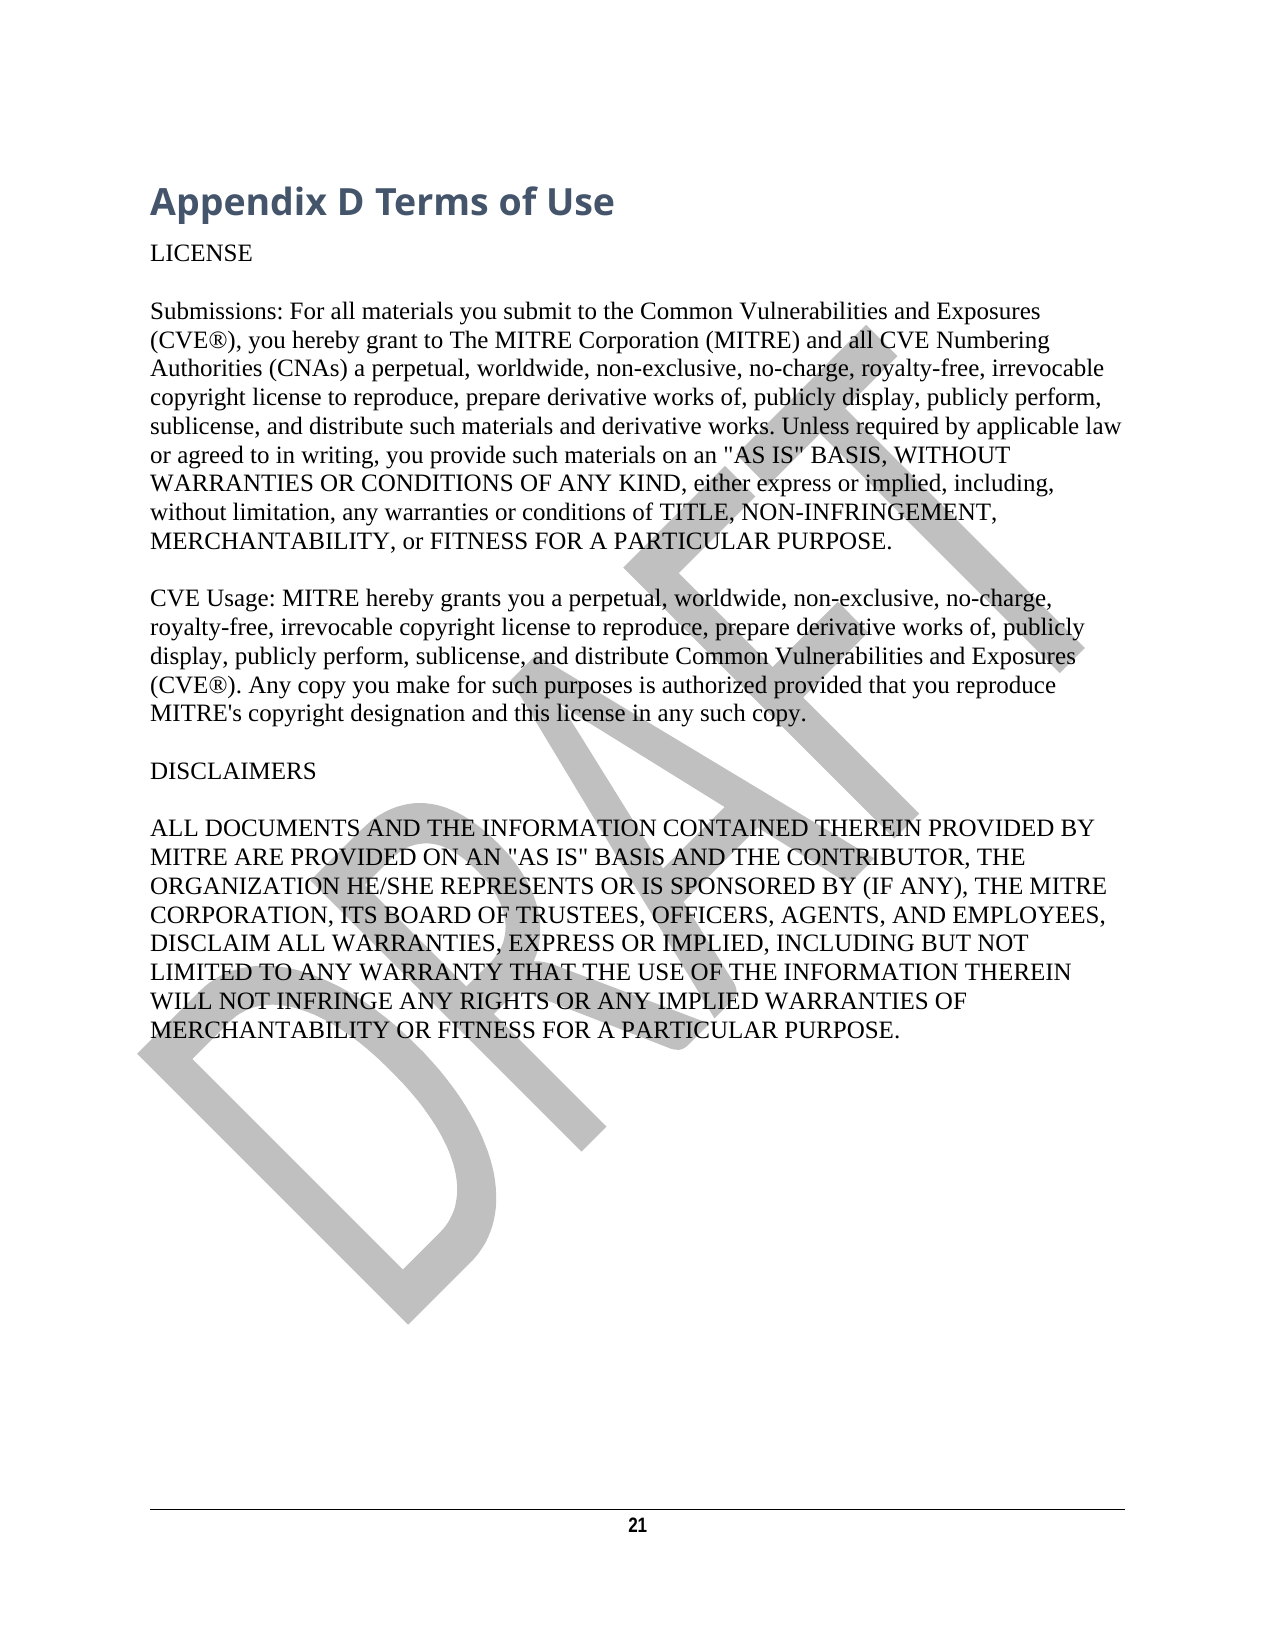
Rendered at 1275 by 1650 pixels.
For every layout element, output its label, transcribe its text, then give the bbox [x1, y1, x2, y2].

text CVE Usage: MITRE hereby grants you a perpetual, worldwide, non-exclusive, no-charge, royalty-free, irrevocable copyright license to reproduce, prepare derivative works of, publicly display, publicly perform, sublicense, and distribute Common Vulnerabilities and Exposures (CVE®). Any copy you make for such purposes is authorized provided that you reproduce MITRE's copyright designation and this license in any such copy. [150, 583, 1125, 727]
text Submissions: For all materials you submit to the Common Vulnerabilities and Exposures (CVE®), you hereby grant to The MITRE Corporation (MITRE) and all CVE Numbering Authorities (CNAs) a perpetual, worldwide, non-exclusive, no-charge, royalty-free, irrevocable copyright license to reproduce, prepare derivative works of, publicly display, publicly perform, sublicense, and distribute such materials and derivative works. Unless required by applicable law or agreed to in writing, you provide such materials on an "AS IS" BASIS, WITHOUT WARRANTIES OR CONDITIONS OF ANY KIND, either express or implied, including, without limitation, any warranties or conditions of TITLE, NON-INFRINGEMENT, MERCHANTABILITY, or FITNESS FOR A PARTICULAR PURPOSE. [150, 296, 1125, 555]
text LICENSE [150, 238, 1125, 267]
subtitle Appendix D Terms of Use [150, 175, 1125, 226]
text ALL DOCUMENTS AND THE INFORMATION CONTAINED THEREIN PROVIDED BY MITRE ARE PROVIDED ON AN "AS IS" BASIS AND THE CONTRIBUTOR, THE ORGANIZATION HE/SHE REPRESENTS OR IS SPONSORED BY (IF ANY), THE MITRE CORPORATION, ITS BOARD OF TRUSTEES, OFFICERS, AGENTS, AND EMPLOYEES, DISCLAIM ALL WARRANTIES, EXPRESS OR IMPLIED, INCLUDING BUT NOT LIMITED TO ANY WARRANTY THAT THE USE OF THE INFORMATION THEREIN WILL NOT INFRINGE ANY RIGHTS OR ANY IMPLIED WARRANTIES OF MERCHANTABILITY OR FITNESS FOR A PARTICULAR PURPOSE. [150, 813, 1125, 1043]
text DISCLAIMERS [150, 756, 1125, 785]
